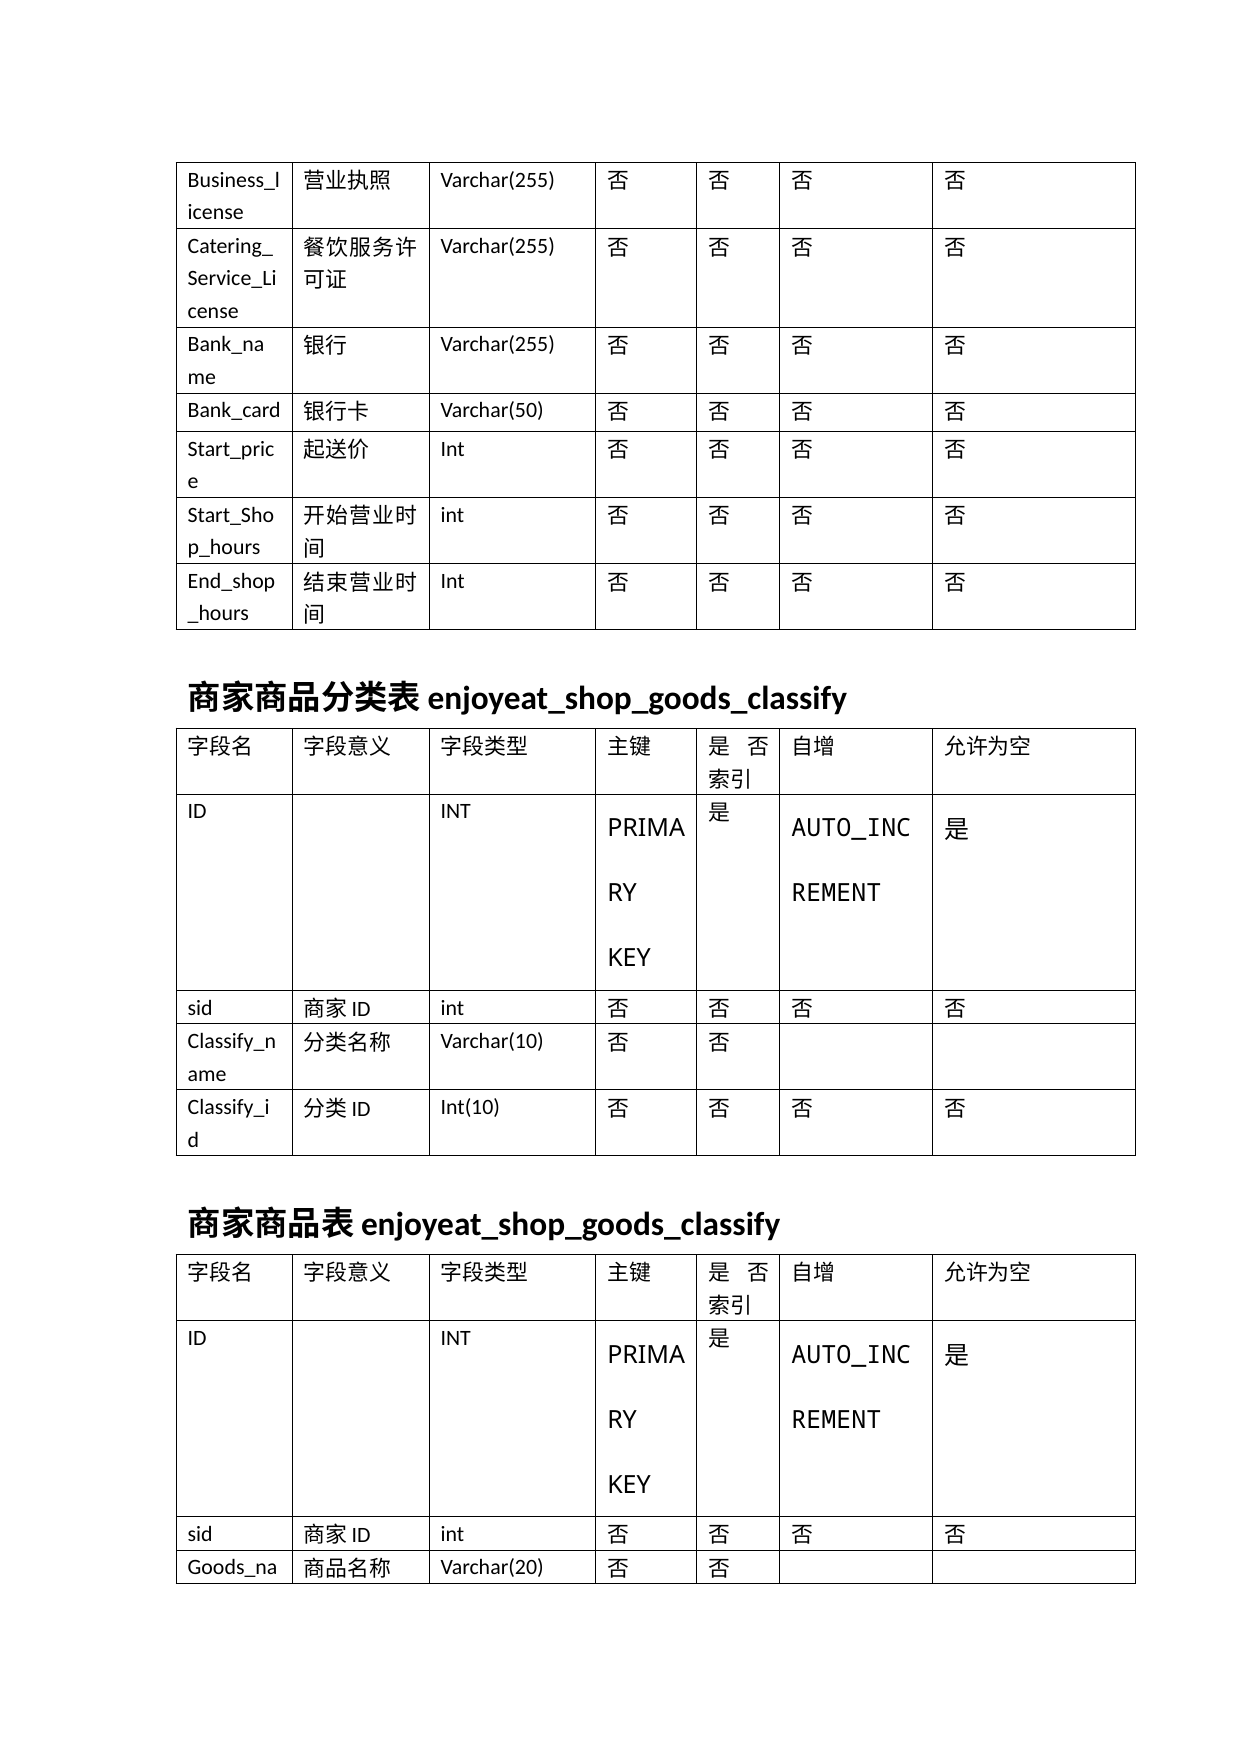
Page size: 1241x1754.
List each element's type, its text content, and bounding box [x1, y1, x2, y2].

table_cell 否 [933, 991, 1135, 1023]
table_cell 否 [596, 564, 696, 629]
table_cell 否 [697, 328, 779, 393]
table_cell Int [430, 432, 595, 497]
table_cell 否 [780, 328, 932, 393]
table_cell PRIMARY KEY [596, 795, 696, 990]
table_header 自增 [780, 729, 932, 794]
table_cell 否 [697, 432, 779, 497]
table_cell Start_price [177, 432, 292, 497]
table_cell 否 [697, 564, 779, 629]
table_cell 否 [596, 1551, 696, 1583]
table_cell 是 [933, 1321, 1135, 1516]
table_cell [293, 795, 429, 990]
table_cell 商家ID [293, 1517, 429, 1549]
table_header 字段类型 [430, 1255, 595, 1320]
table_cell [780, 1551, 932, 1583]
table_header 字段名 [177, 729, 292, 794]
table_cell 结束营业时间 [293, 564, 429, 629]
table_cell 否 [780, 1517, 932, 1549]
table_cell 否 [596, 1090, 696, 1155]
table_cell 否 [697, 991, 779, 1023]
table_cell 否 [933, 498, 1135, 563]
table_cell sid [177, 991, 292, 1023]
table_cell 起送价 [293, 432, 429, 497]
table_cell 否 [933, 432, 1135, 497]
table_cell 否 [697, 1517, 779, 1549]
table_cell 商家ID [293, 991, 429, 1023]
table_cell 否 [780, 229, 932, 327]
table_cell 否 [697, 1090, 779, 1155]
table_cell 否 [697, 394, 779, 431]
table_cell 否 [596, 163, 696, 228]
table_cell 否 [780, 163, 932, 228]
table_header 是否索引 [697, 1255, 779, 1320]
table_cell 否 [780, 564, 932, 629]
table_cell 银行 [293, 328, 429, 393]
table_cell Classify_id [177, 1090, 292, 1155]
table_cell 否 [596, 394, 696, 431]
table_cell 否 [780, 1090, 932, 1155]
table_cell 分类ID [293, 1090, 429, 1155]
table_cell 否 [697, 1551, 779, 1583]
table_header 字段名 [177, 1255, 292, 1320]
table_header 主键 [596, 729, 696, 794]
table_cell 否 [697, 163, 779, 228]
table_header 允许为空 [933, 1255, 1135, 1320]
table_cell [780, 1024, 932, 1089]
table_cell 餐饮服务许可证 [293, 229, 429, 327]
table_cell Varchar(255) [430, 229, 595, 327]
table_cell 否 [596, 991, 696, 1023]
table_cell PRIMARY KEY [596, 1321, 696, 1516]
table_cell INT [430, 795, 595, 990]
table_cell Business_license [177, 163, 292, 228]
table_header 字段意义 [293, 1255, 429, 1320]
table_cell Catering_Service_License [177, 229, 292, 327]
table_cell 否 [780, 498, 932, 563]
table_cell 否 [596, 229, 696, 327]
table_cell 否 [933, 1090, 1135, 1155]
table_cell 开始营业时间 [293, 498, 429, 563]
table_cell Classify_name [177, 1024, 292, 1089]
table_header 自增 [780, 1255, 932, 1320]
table_cell Start_Shop_hours [177, 498, 292, 563]
table_cell Varchar(50) [430, 394, 595, 431]
table_cell 否 [933, 229, 1135, 327]
table_cell 否 [933, 328, 1135, 393]
table_cell INT [430, 1321, 595, 1516]
table_header 字段类型 [430, 729, 595, 794]
table_cell int [430, 991, 595, 1023]
table_cell End_shop_hours [177, 564, 292, 629]
table_cell ID [177, 1321, 292, 1516]
table_cell 否 [933, 1517, 1135, 1549]
table_cell Varchar(20) [430, 1551, 595, 1583]
table_cell [933, 1024, 1135, 1089]
table_cell 是 [697, 1321, 779, 1516]
table_cell Bank_name [177, 328, 292, 393]
table_cell AUTO_INCREMENT [780, 795, 932, 990]
table_cell int [430, 498, 595, 563]
table_header 主键 [596, 1255, 696, 1320]
table_cell Goods_name [177, 1551, 292, 1583]
table_cell 否 [933, 564, 1135, 629]
table_cell 否 [596, 432, 696, 497]
table_cell Varchar(10) [430, 1024, 595, 1089]
table_cell 否 [596, 1024, 696, 1089]
table_cell Varchar(255) [430, 163, 595, 228]
text 商家商品分类表enjoyeat_shop_goods_classify [187, 663, 1053, 728]
table_header 字段意义 [293, 729, 429, 794]
table_cell 否 [596, 328, 696, 393]
table_cell 是 [933, 795, 1135, 990]
table_cell 分类名称 [293, 1024, 429, 1089]
table_header 允许为空 [933, 729, 1135, 794]
table_cell Bank_card [177, 394, 292, 431]
table_cell Varchar(255) [430, 328, 595, 393]
table_cell int [430, 1517, 595, 1549]
table_cell 否 [780, 394, 932, 431]
table_cell Int [430, 564, 595, 629]
table_cell 否 [780, 432, 932, 497]
table_cell 是 [697, 795, 779, 990]
table_cell [933, 1551, 1135, 1583]
table_cell 营业执照 [293, 163, 429, 228]
table_cell 否 [596, 1517, 696, 1549]
table_cell 否 [596, 498, 696, 563]
table_cell [293, 1321, 429, 1516]
table_cell 否 [780, 991, 932, 1023]
table_header 是否索引 [697, 729, 779, 794]
table_cell sid [177, 1517, 292, 1549]
table_cell 银行卡 [293, 394, 429, 431]
table_cell 否 [697, 229, 779, 327]
table_cell 否 [697, 498, 779, 563]
table_cell ID [177, 795, 292, 990]
table_cell 否 [933, 163, 1135, 228]
table_cell Int(10) [430, 1090, 595, 1155]
table_cell AUTO_INCREMENT [780, 1321, 932, 1516]
table_cell 商品名称 [293, 1551, 429, 1583]
table_cell 否 [697, 1024, 779, 1089]
text 商家商品表enjoyeat_shop_goods_classify [187, 1189, 1053, 1254]
table_cell 否 [933, 394, 1135, 431]
